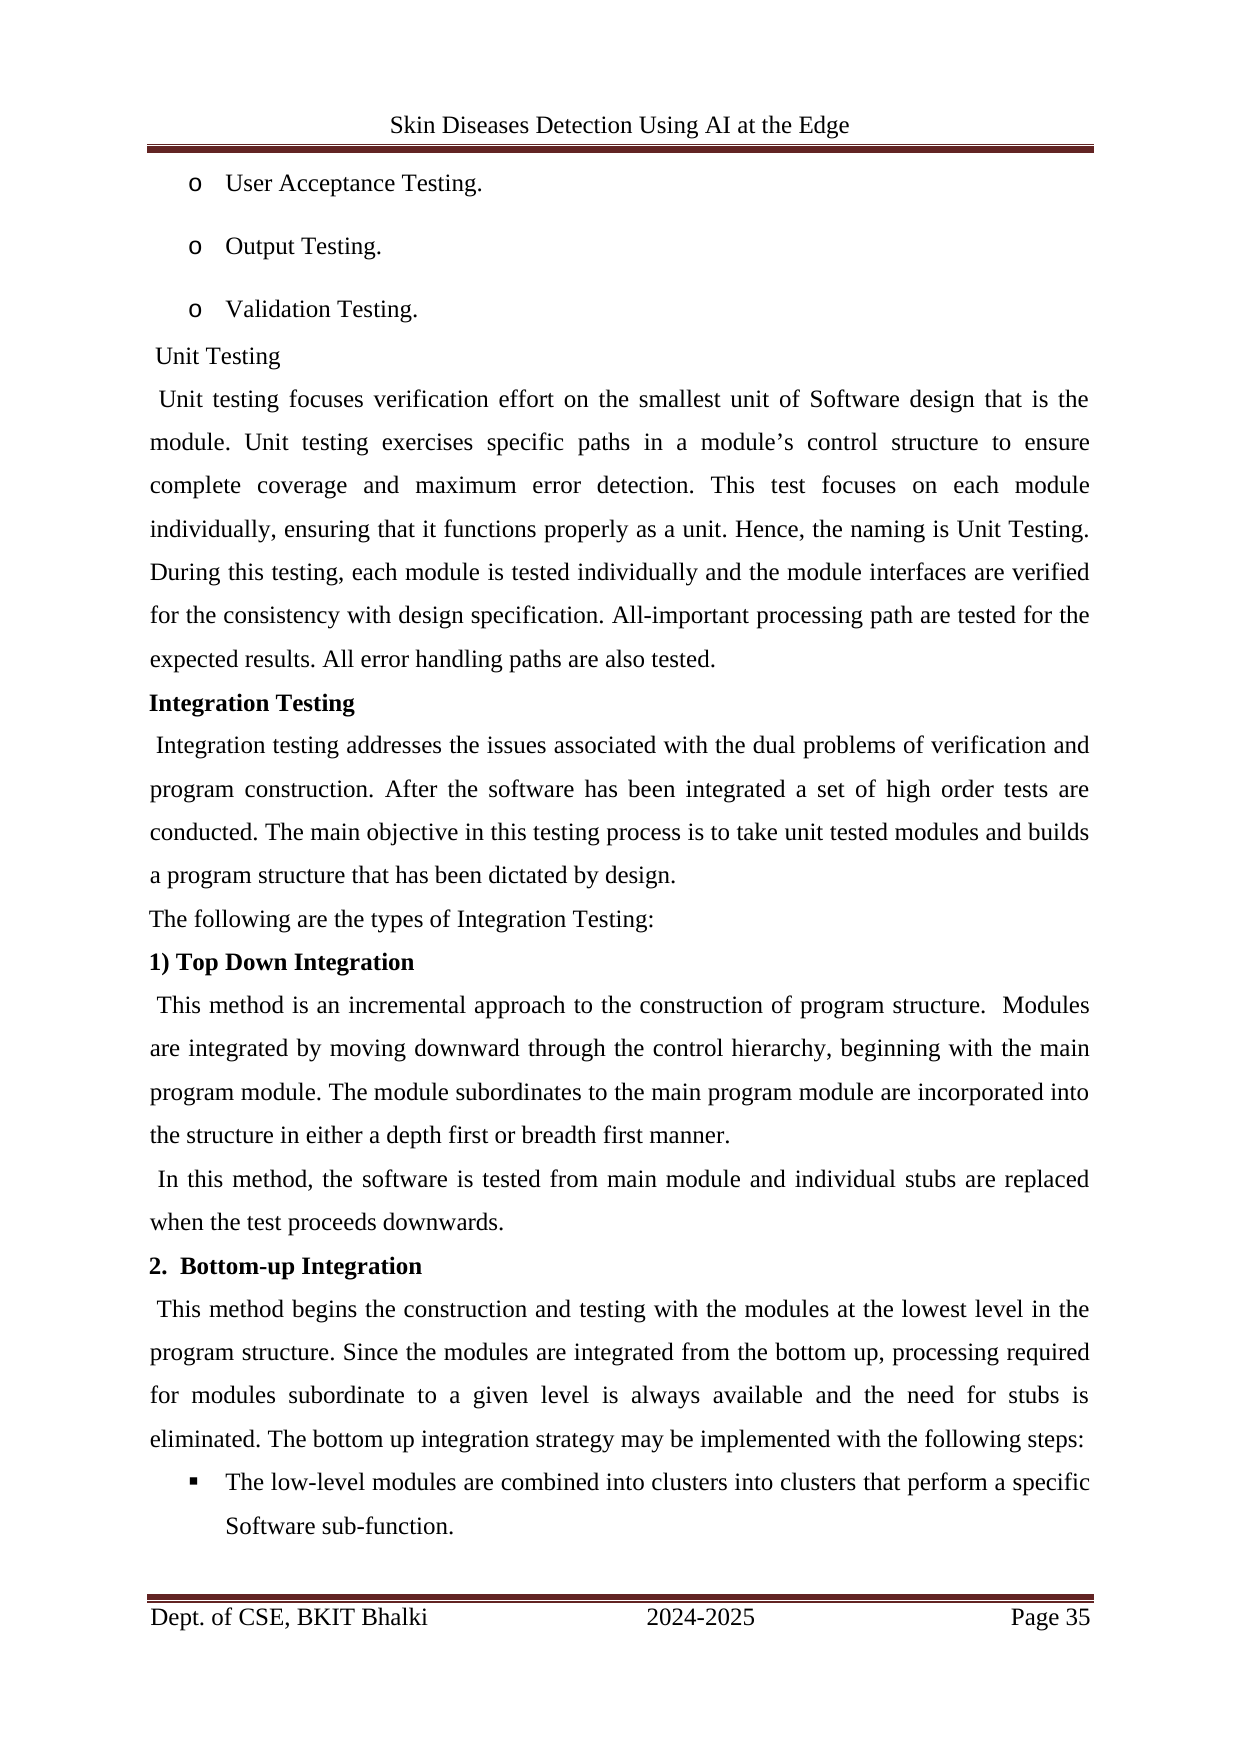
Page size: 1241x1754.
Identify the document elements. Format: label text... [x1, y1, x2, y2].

text In this method, the software is tested from main module and individual stubs are replaced when the test proceeds downwards. [148, 1164, 1091, 1236]
list User Acceptance Testing. [188, 152, 786, 199]
list Validation Testing. [188, 294, 786, 325]
text Unit testing focuses verification effort on the smallest unit of Software design that is the module. Unit testing exercises specific paths in a module’s control structure to ensure complete coverage and maximum error detection. This test focuses on each module individually, ensuring that it functions properly as a unit. Hence, the naming is Unit Testing. During this testing, each module is tested individually and the module interfaces are verified for the consistency with design specification. All-important processing path are tested for the expected results. All error handling paths are also tested. [148, 384, 1091, 673]
list Output Testing. [188, 231, 786, 262]
text 2. Bottom-up Integration [148, 1251, 1096, 1280]
text This method begins the construction and testing with the modules at the lowest level in the program structure. Since the modules are integrated from the bottom up, processing required for modules subordinate to a given level is always available and the need for stubs is eliminated. The bottom up integration strategy may be implemented with the following steps: [148, 1294, 1091, 1452]
text This method is an incremental approach to the construction of program structure. Modules are integrated by moving downward through the control hierarchy, beginning with the main program module. The module subordinates to the main program module are incorporated into the structure in either a depth first or breadth first manner. [148, 990, 1091, 1149]
text The following are the types of Integration Testing: [148, 904, 1091, 933]
list The low-level modules are combined into clusters into clusters that perform a specific Software sub-function. [188, 1467, 1091, 1539]
text 1) Top Down Integration [148, 947, 1096, 976]
text Integration testing addresses the issues associated with the dual problems of verification and program construction. After the software has been integrated a set of high order tests are conducted. The main objective in this testing process is to take unit tested modules and builds a program structure that has been dictated by design. [148, 730, 1091, 889]
text Unit Testing [148, 341, 1091, 369]
text Integration Testing [148, 688, 1096, 716]
